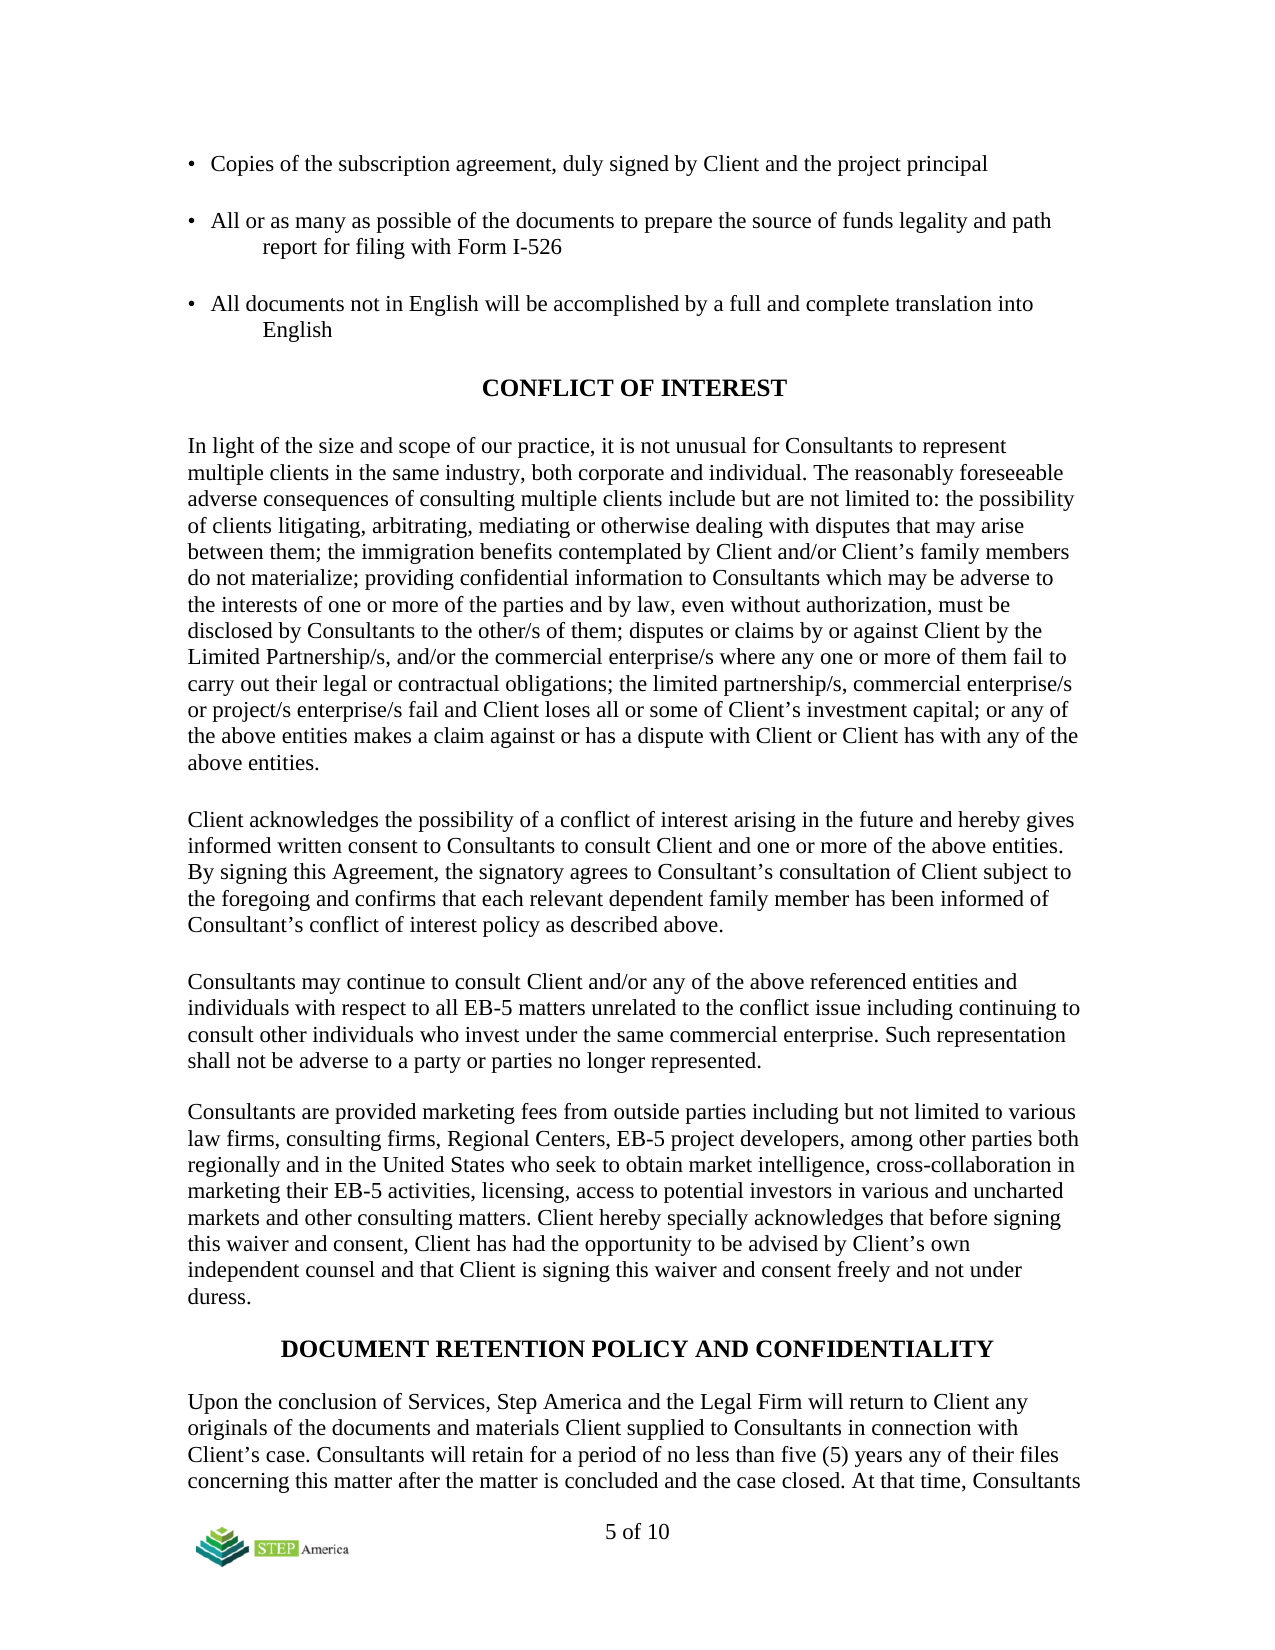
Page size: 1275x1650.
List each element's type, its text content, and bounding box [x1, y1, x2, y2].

list All or as many as possible of the documents to prepare the source of funds legality and path report for filing with Form I-526 [187, 207, 1087, 259]
text Client acknowledges the possibility of a conflict of interest arising in the future and hereby gives informed written consent to Consultants to consult Client and one or more of the above entities. By signing this Agreement, the signatory agrees to Consultant’s consultation of Client subject to the foregoing and confirms that each relevant dependent family member has been informed of Consultant’s conflict of interest policy as described above. [187, 806, 1087, 937]
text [187, 1388, 1087, 1493]
text Consultants may continue to consult Client and/or any of the above referenced entities and individuals with respect to all EB-5 matters unrelated to the conflict issue including continuing to consult other individuals who invest under the same commercial enterprise. Such representation shall not be adverse to a party or parties no longer represented. [187, 968, 1087, 1073]
list All documents not in English will be accomplished by a full and complete translation into English [187, 290, 1087, 343]
text In light of the size and scope of our practice, it is not unusual for Consultants to represent multiple clients in the same industry, both corporate and individual. The reasonably foreseeable adverse consequences of consulting multiple clients include but are not limited to: the possibility of clients litigating, arbitrating, mediating or otherwise dealing with disputes that may arise between them; the immigration benefits contemplated by Client and/or Client’s family members do not materialize; providing confidential information to Consultants which may be adverse to the interests of one or more of the parties and by law, even without authorization, must be disclosed by Consultants to the other/s of them; disputes or claims by or against Client by the Limited Partnership/s, and/or the commercial enterprise/s where any one or more of them fail to carry out their legal or contractual obligations; the limited partnership/s, commercial enterprise/s or project/s enterprise/s fail and Client loses all or some of Client’s investment capital; or any of the above entities makes a claim against or has a dispute with Client or Client has with any of the above entities. [187, 433, 1087, 775]
list Copies of the subscription agreement, duly signed by Client and the project principal [187, 150, 1087, 176]
text Consultants are provided marketing fees from outside parties including but not limited to various law firms, consulting firms, Regional Centers, EB-5 project developers, among other parties both regionally and in the United States who seek to obtain market intelligence, cross-collaboration in marketing their EB-5 activities, licensing, access to potential investors in various and uncharted markets and other consulting matters. Client hereby specially acknowledges that before signing this waiver and consent, Client has had the opportunity to be advised by Client’s own independent counsel and that Client is signing this waiver and consent freely and not under duress. [187, 1098, 1087, 1309]
text CONFLICT OF INTEREST [187, 373, 1087, 402]
text DOCUMENT RETENTION POLICY AND CONFIDENTIALITY [187, 1334, 1087, 1363]
picture [187, 1518, 357, 1575]
